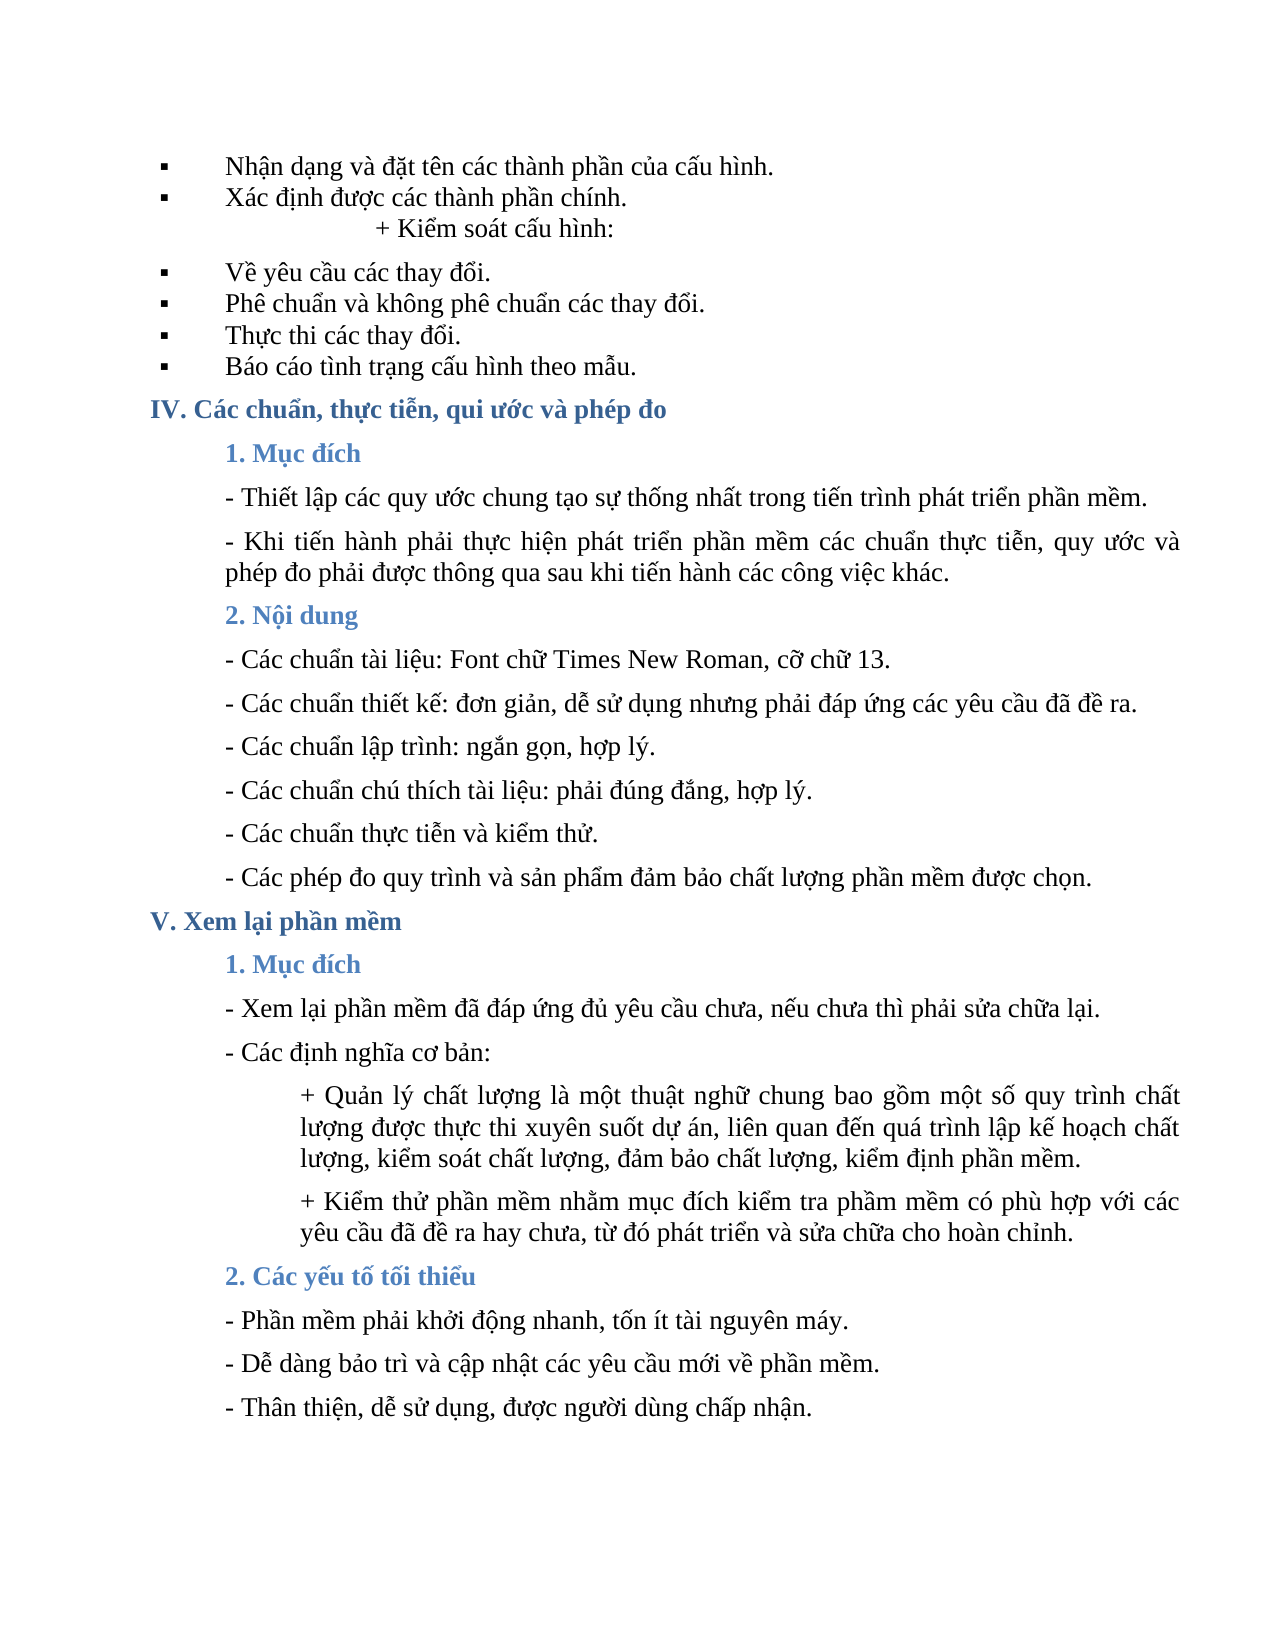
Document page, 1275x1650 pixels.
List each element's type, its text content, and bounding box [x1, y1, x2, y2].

text - Các chuẩn thiết kế: đơn giản, dễ sử dụng nhưng phải đáp ứng các yêu cầu đã đề ra. [225, 687, 1181, 718]
text - Các chuẩn thực tiễn và kiểm thử. [225, 818, 1181, 849]
list Về yêu cầu các thay đổi. [150, 256, 1181, 287]
list Thực thi các thay đổi. [150, 319, 1181, 350]
text - Các chuẩn chú thích tài liệu: phải đúng đắng, hợp lý. [225, 774, 1181, 805]
subtitle V. Xem lại phần mềm [150, 905, 1181, 936]
text - Dễ dàng bảo trì và cập nhật các yêu cầu mới về phần mềm. [150, 1347, 1181, 1379]
text - Xem lại phần mềm đã đáp ứng đủ yêu cầu chưa, nếu chưa thì phải sửa chữa lại. [150, 992, 1181, 1023]
text - Thiết lập các quy ước chung tạo sự thống nhất trong tiến trình phát triển phần mềm. [225, 481, 1181, 512]
text + Kiểm thử phần mềm nhằm mục đích kiểm tra phầm mềm có phù hợp với các yêu cầu đã đề ra hay chưa, từ đó phát triển và sửa chữa cho hoàn chỉnh. [300, 1185, 1181, 1248]
subtitle 1. Mục đích [150, 437, 1181, 468]
text - Các phép đo quy trình và sản phẩm đảm bảo chất lượng phần mềm được chọn. [225, 861, 1181, 892]
text - Khi tiến hành phải thực hiện phát triển phần mềm các chuẩn thực tiễn, quy ước và phép đo phải được thông qua sau khi tiến hành các công việc khác. [225, 524, 1181, 587]
list Xác định được các thành phần chính. [150, 181, 1181, 212]
text - Các định nghĩa cơ bản: [150, 1036, 1181, 1067]
subtitle 1. Mục đích [150, 948, 1181, 980]
subtitle IV. Các chuẩn, thực tiễn, qui ước và phép đo [150, 394, 1181, 425]
list Nhận dạng và đặt tên các thành phần của cấu hình. [150, 150, 1181, 181]
list Báo cáo tình trạng cấu hình theo mẫu. [150, 350, 1181, 381]
text - Các chuẩn tài liệu: Font chữ Times New Roman, cỡ chữ 13. [225, 643, 1181, 674]
text - Phần mềm phải khởi động nhanh, tốn ít tài nguyên máy. [150, 1304, 1181, 1335]
subtitle 2. Các yếu tố tối thiểu [150, 1260, 1181, 1291]
list Phê chuẩn và không phê chuẩn các thay đổi. [150, 287, 1181, 319]
subtitle 2. Nội dung [150, 599, 1181, 631]
text + Kiểm soát cấu hình: [300, 212, 1181, 244]
text + Quản lý chất lượng là một thuật nghữ chung bao gồm một số quy trình chất lượng được thực thi xuyên suốt dự án, liên quan đến quá trình lập kế hoạch chất lượng, kiểm soát chất lượng, đảm bảo chất lượng, kiểm định phần mềm. [300, 1079, 1181, 1173]
text - Các chuẩn lập trình: ngắn gọn, hợp lý. [225, 730, 1181, 761]
text - Thân thiện, dễ sử dụng, được người dùng chấp nhận. [150, 1391, 1181, 1422]
